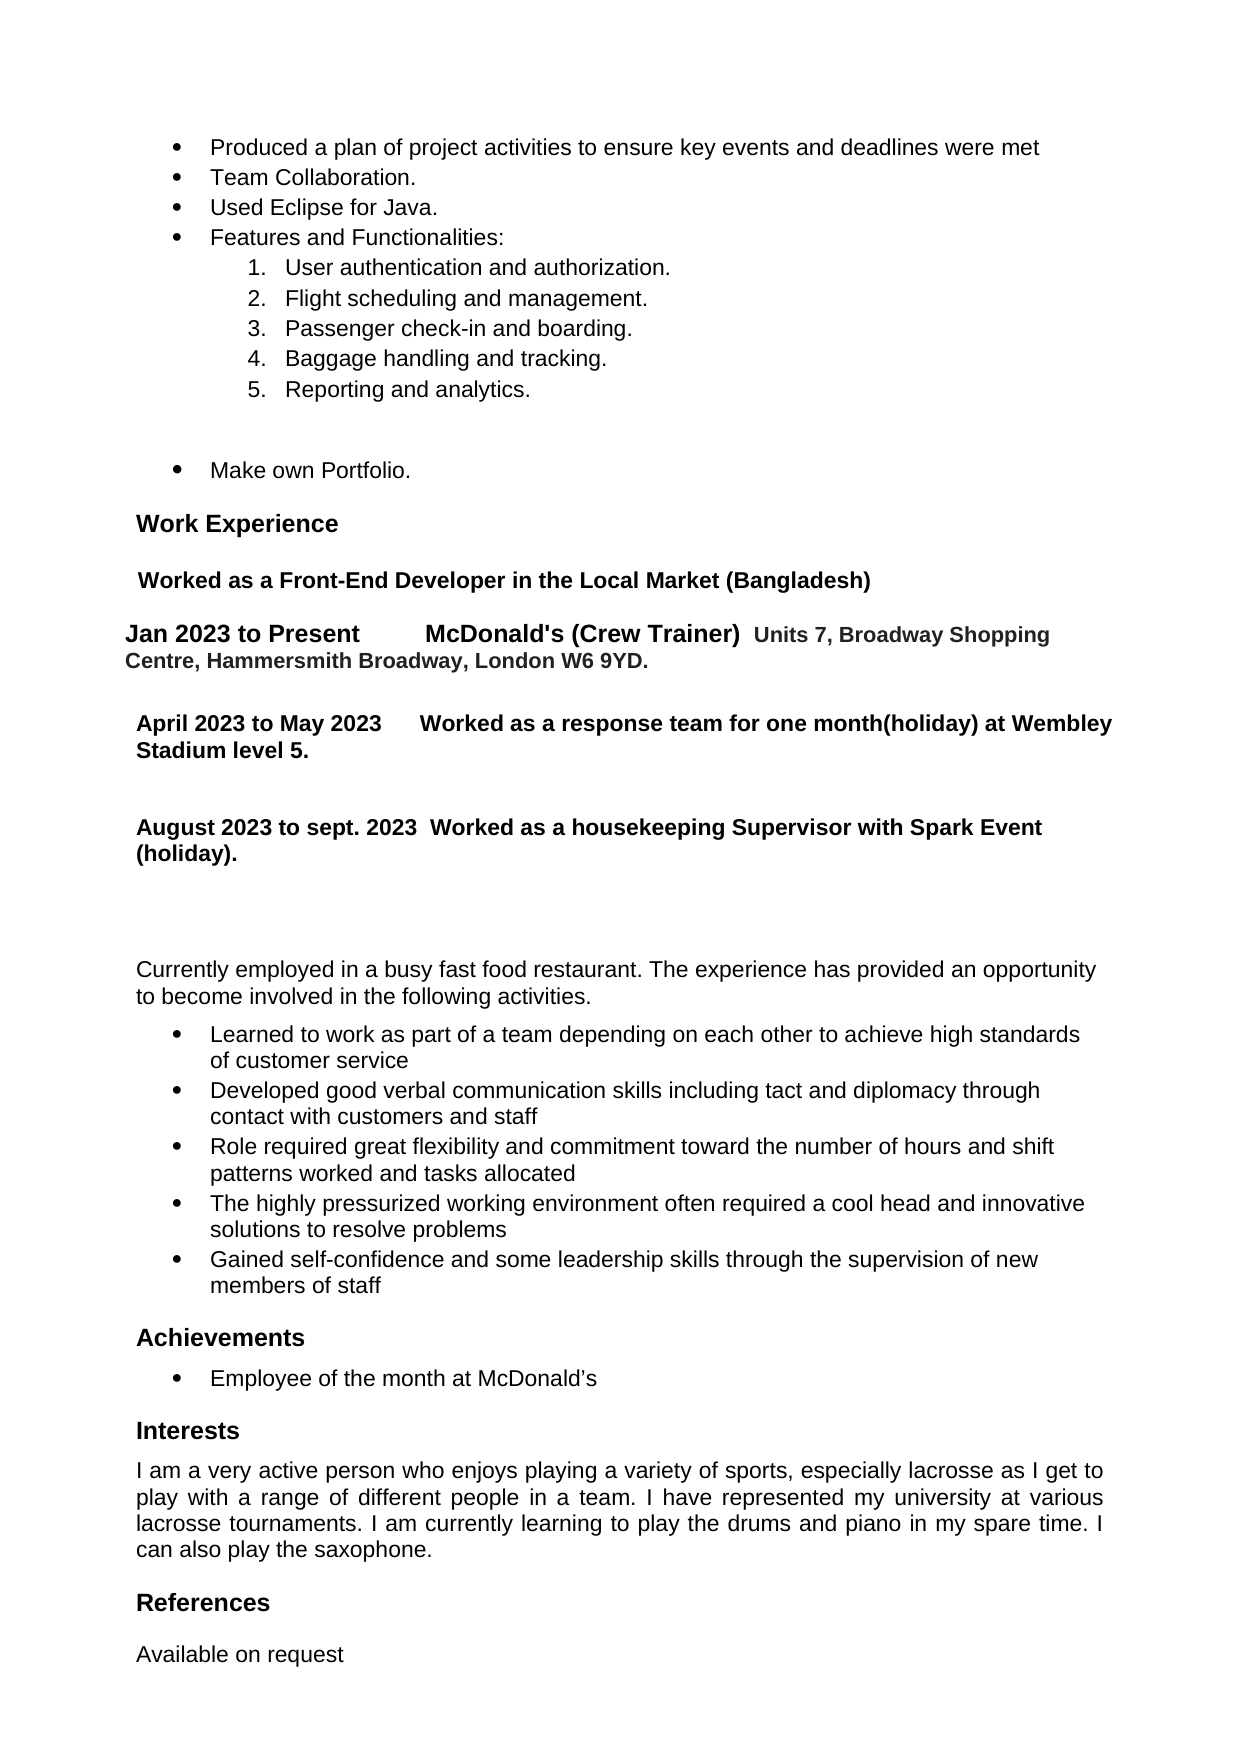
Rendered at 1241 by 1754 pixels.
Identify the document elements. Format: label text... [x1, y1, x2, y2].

list Gained self-confidence and some leadership skills through the supervision of new members of staff [173, 1246, 1105, 1298]
list Role required great flexibility and commitment toward the number of hours and shift patterns worked and tasks allocated [173, 1134, 1104, 1186]
list Flight scheduling and management. [247, 286, 1104, 311]
subtitle August 2023 to sept. 2023 Worked as a housekeeping Supervisor with Spark Event (holiday). [136, 814, 1115, 867]
list Learned to work as part of a team depending on each other to achieve high standards of customer service [173, 1022, 1105, 1074]
list Features and Functionalities: [173, 225, 1104, 251]
text Currently employed in a busy fast food restaurant. The experience has provided an opportunity to become involved in the following activities. [136, 956, 1105, 1009]
subtitle Achievements [136, 1323, 1115, 1352]
list Reporting and analytics. [247, 376, 1104, 402]
list Employee of the month at McDonald’s [173, 1364, 1115, 1391]
list The highly pressurized working environment often required a cool head and innovative solutions to resolve problems [173, 1191, 1104, 1242]
list Developed good verbal communication skills including tact and diplomacy through contact with customers and staff [173, 1078, 1104, 1130]
list Baggage handling and tracking. [247, 346, 1104, 372]
subtitle April 2023 to May 2023 Worked as a response team for one month(holiday) at Wembley Stadium level 5. [136, 711, 1115, 763]
list Produced a plan of project activities to ensure key events and deadlines were met [173, 133, 1115, 160]
list Team Collaboration. [173, 164, 1115, 190]
subtitle References [136, 1588, 1115, 1616]
list User authentication and authorization. [247, 255, 1104, 281]
subtitle Jan 2023 to Present McDonald's (Crew Trainer) Units 7, Broadway Shopping Centre, Hammersmith Broadway, London W6 9YD. [125, 619, 1115, 673]
list Used Eclipse for Java. [173, 194, 1104, 220]
subtitle Interests [136, 1416, 1115, 1445]
subtitle Work Experience [136, 509, 1115, 538]
subtitle Worked as a Front-End Developer in the Local Market (Bangladesh) [125, 567, 1115, 593]
text I am a very active person who enjoys playing a variety of sports, especially lacrosse as I get to play with a range of different people in a team. I have represented my university at various lacrosse tournaments. I am currently learning to play the drums and piano in my spare time. I can also play the saxophone. [136, 1457, 1105, 1563]
list Passenger check-in and boarding. [247, 316, 1104, 342]
list Make own Portfolio. [173, 458, 1104, 484]
text Available on request [136, 1641, 1115, 1668]
